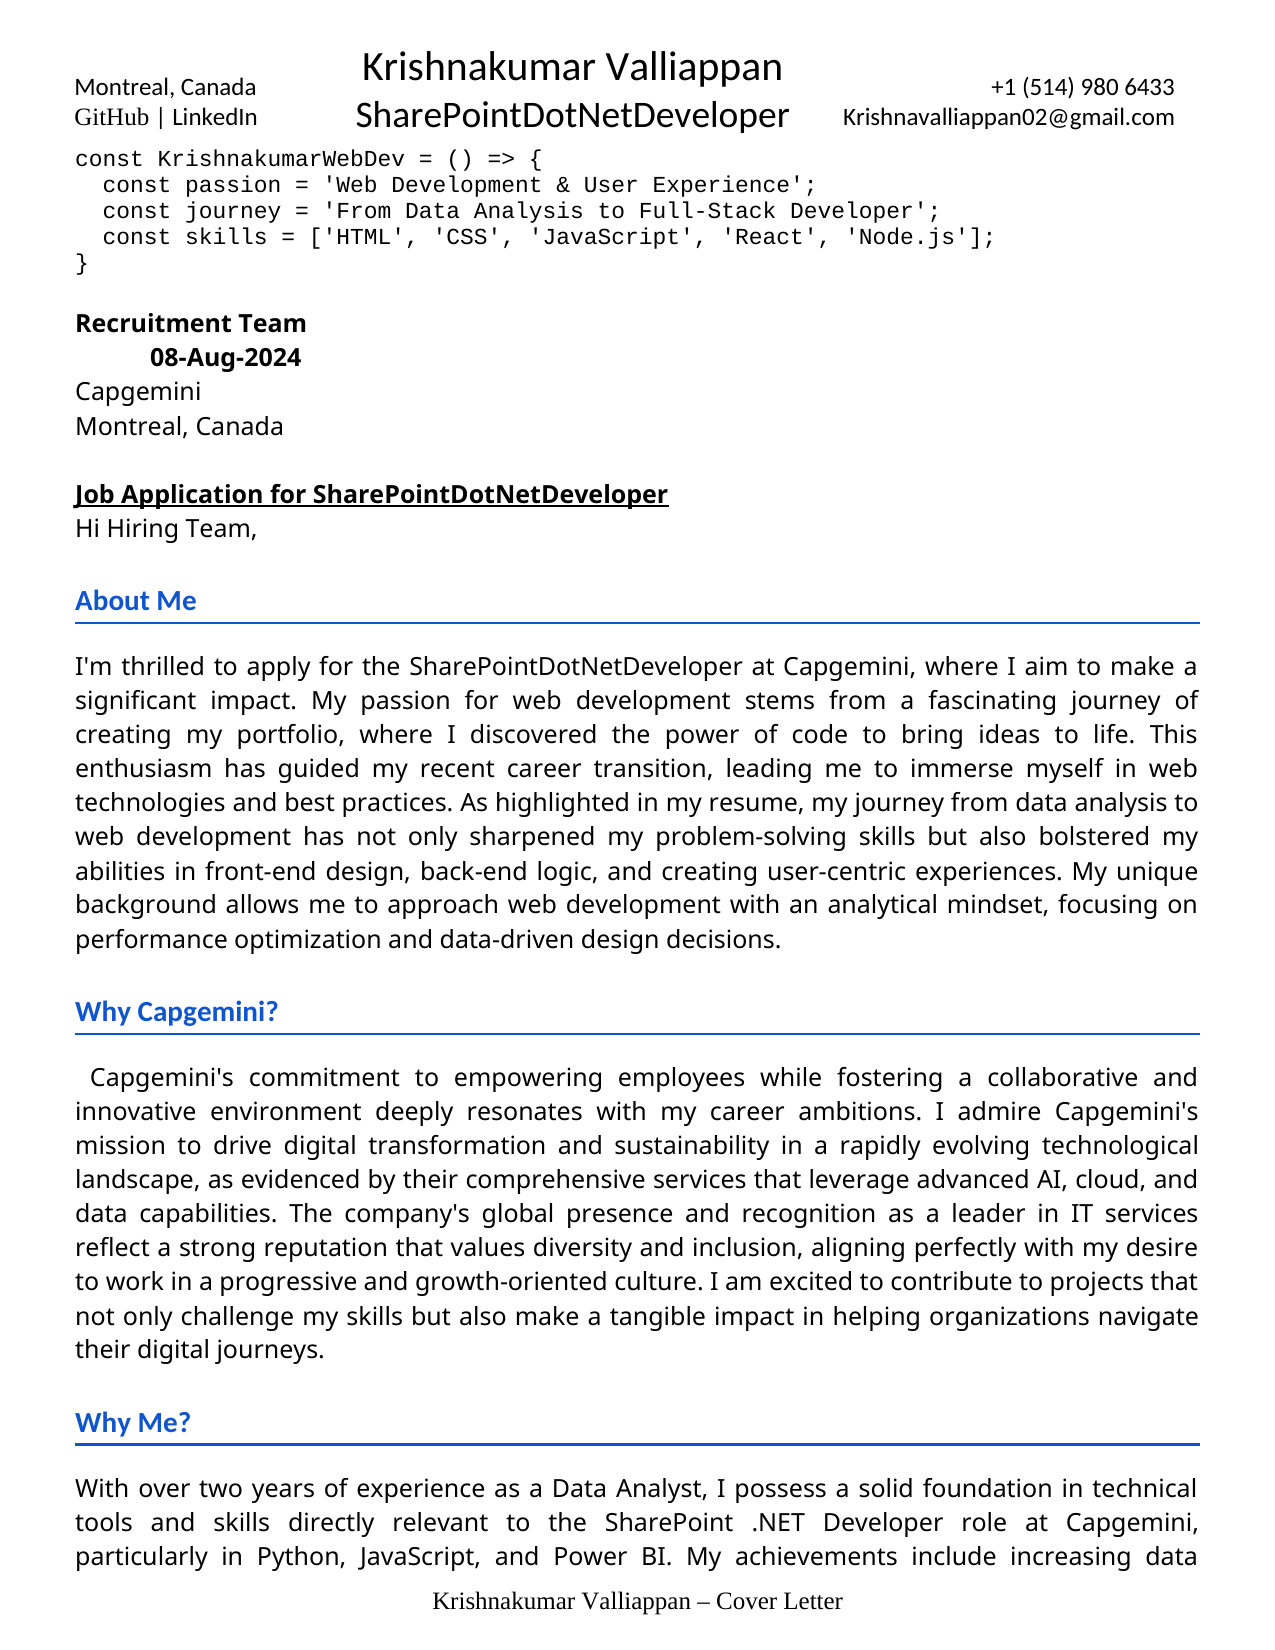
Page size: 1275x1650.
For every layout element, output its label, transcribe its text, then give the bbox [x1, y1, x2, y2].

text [75, 1471, 1200, 1573]
subtitle About Me [75, 582, 1200, 622]
subtitle Why Capgemini? [75, 993, 1200, 1033]
text const skills = ['HTML', 'CSS', 'JavaScript', 'React', 'Node.js']; [75, 225, 1200, 251]
text const passion = 'Web Development & User Experience'; [75, 173, 1200, 199]
text const journey = 'From Data Analysis to Full-Stack Developer'; [75, 199, 1200, 225]
text Montreal, Canada [75, 408, 1200, 442]
text Capgemini [75, 374, 1200, 408]
text Recruitment Team 08-Aug-2024 [75, 306, 1200, 374]
text Hi Hiring Team, [75, 510, 1200, 544]
text const KrishnakumarWebDev = () => { [75, 62, 1200, 173]
text Job Application for SharePointDotNetDeveloper [75, 476, 1200, 510]
text } [75, 251, 1200, 277]
text I'm thrilled to apply for the SharePointDotNetDeveloper at Capgemini, where I aim to make a significant impact. My passion for web development stems from a fascinating journey of creating my portfolio, where I discovered the power of code to bring ideas to life. This enthusiasm has guided my recent career transition, leading me to immerse myself in web technologies and best practices. As highlighted in my resume, my journey from data analysis to web development has not only sharpened my problem-solving skills but also bolstered my abilities in front-end design, back-end logic, and creating user-centric experiences. My unique background allows me to approach web development with an analytical mindset, focusing on performance optimization and data-driven design decisions. [75, 649, 1200, 955]
table_header Montreal, Canada GitHub | LinkedIn [64, 30, 329, 147]
text Capgemini's commitment to empowering employees while fostering a collaborative and innovative environment deeply resonates with my career ambitions. I admire Capgemini's mission to drive digital transformation and sustainability in a rapidly evolving technological landscape, as evidenced by their comprehensive services that leverage advanced AI, cloud, and data capabilities. The company's global presence and recognition as a leader in IT services reflect a strong reputation that values diversity and inclusion, aligning perfectly with my desire to work in a progressive and growth-oriented culture. I am excited to contribute to projects that not only challenge my skills but also make a tangible impact in helping organizations navigate their digital journeys. [75, 1060, 1200, 1366]
table_header +1 (514) 980 6433 Krishnavalliappan02@gmail.com [816, 30, 1185, 147]
subtitle Why Me? [75, 1404, 1200, 1443]
table_header Krishnakumar Valliappan SharePointDotNetDeveloper [329, 30, 816, 147]
